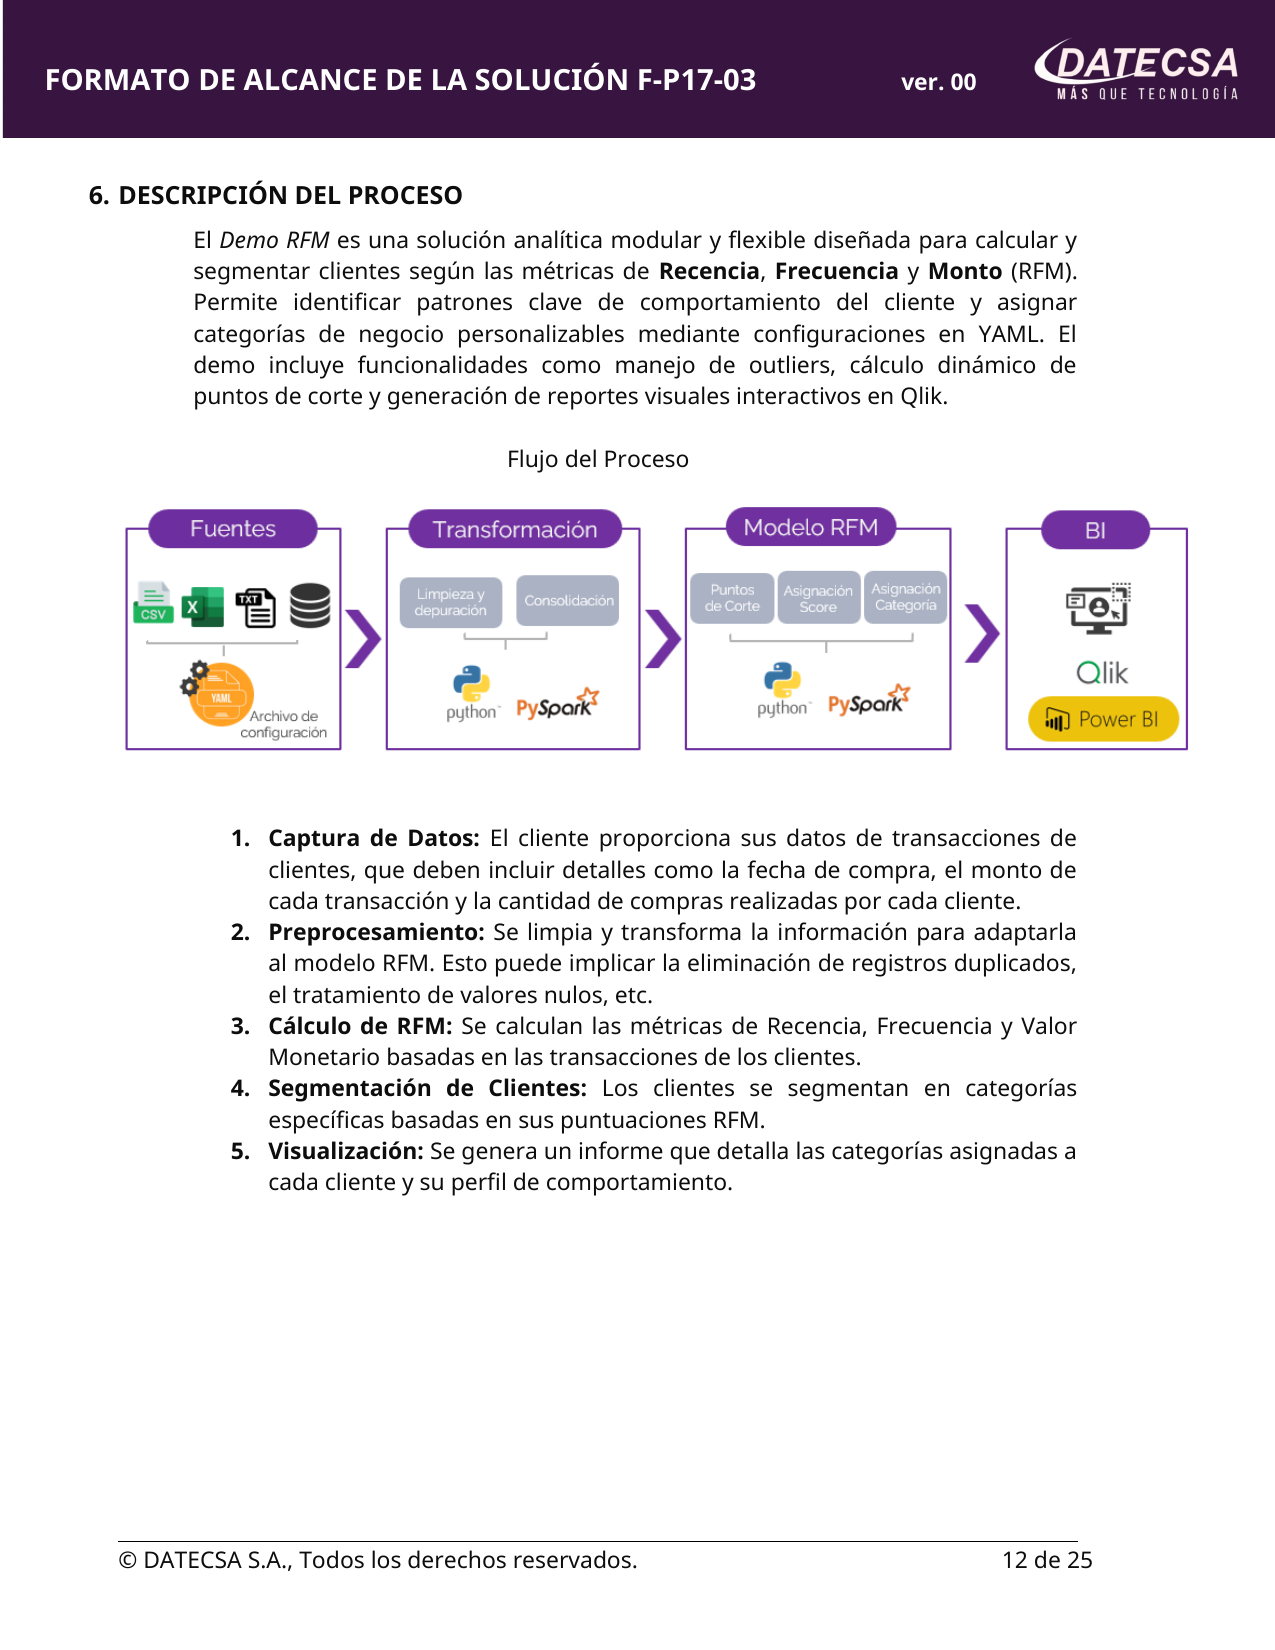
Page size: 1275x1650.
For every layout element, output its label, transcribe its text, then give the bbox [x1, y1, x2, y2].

text Flujo del Proceso [118, 443, 1078, 474]
list Segmentación de Clientes: Los clientes se segmentan en categorías específicas basadas en sus puntuaciones RFM. [231, 1072, 1078, 1135]
text El Demo RFM es una solución analítica modular y flexible diseñada para calcular y segmentar clientes según las métricas de Recencia, Frecuencia y Monto (RFM). Permite identificar patrones clave de comportamiento del cliente y asignar categorías de negocio personalizables mediante configuraciones en YAML. El demo incluye funcionalidades como manejo de outliers, cálculo dinámico de puntos de corte y generación de reportes visuales interactivos en Qlik. [193, 224, 1078, 411]
subtitle DESCRIPCIÓN DEL PROCESO [88, 177, 1078, 211]
list Visualización: Se genera un informe que detalla las categorías asignadas a cada cliente y su perfil de comportamiento. [231, 1135, 1078, 1197]
list Cálculo de RFM: Se calculan las métricas de Recencia, Frecuencia y Valor Monetario basadas en las transacciones de los clientes. [231, 1010, 1078, 1072]
picture [118, 505, 1201, 760]
list Captura de Datos: El cliente proporciona sus datos de transacciones de clientes, que deben incluir detalles como la fecha de compra, el monto de cada transacción y la cantidad de compras realizadas por cada cliente. [231, 822, 1078, 916]
picture [0, 0, 1275, 138]
list Preprocesamiento: Se limpia y transforma la información para adaptarla al modelo RFM. Esto puede implicar la eliminación de registros duplicados, el tratamiento de valores nulos, etc. [231, 916, 1078, 1010]
